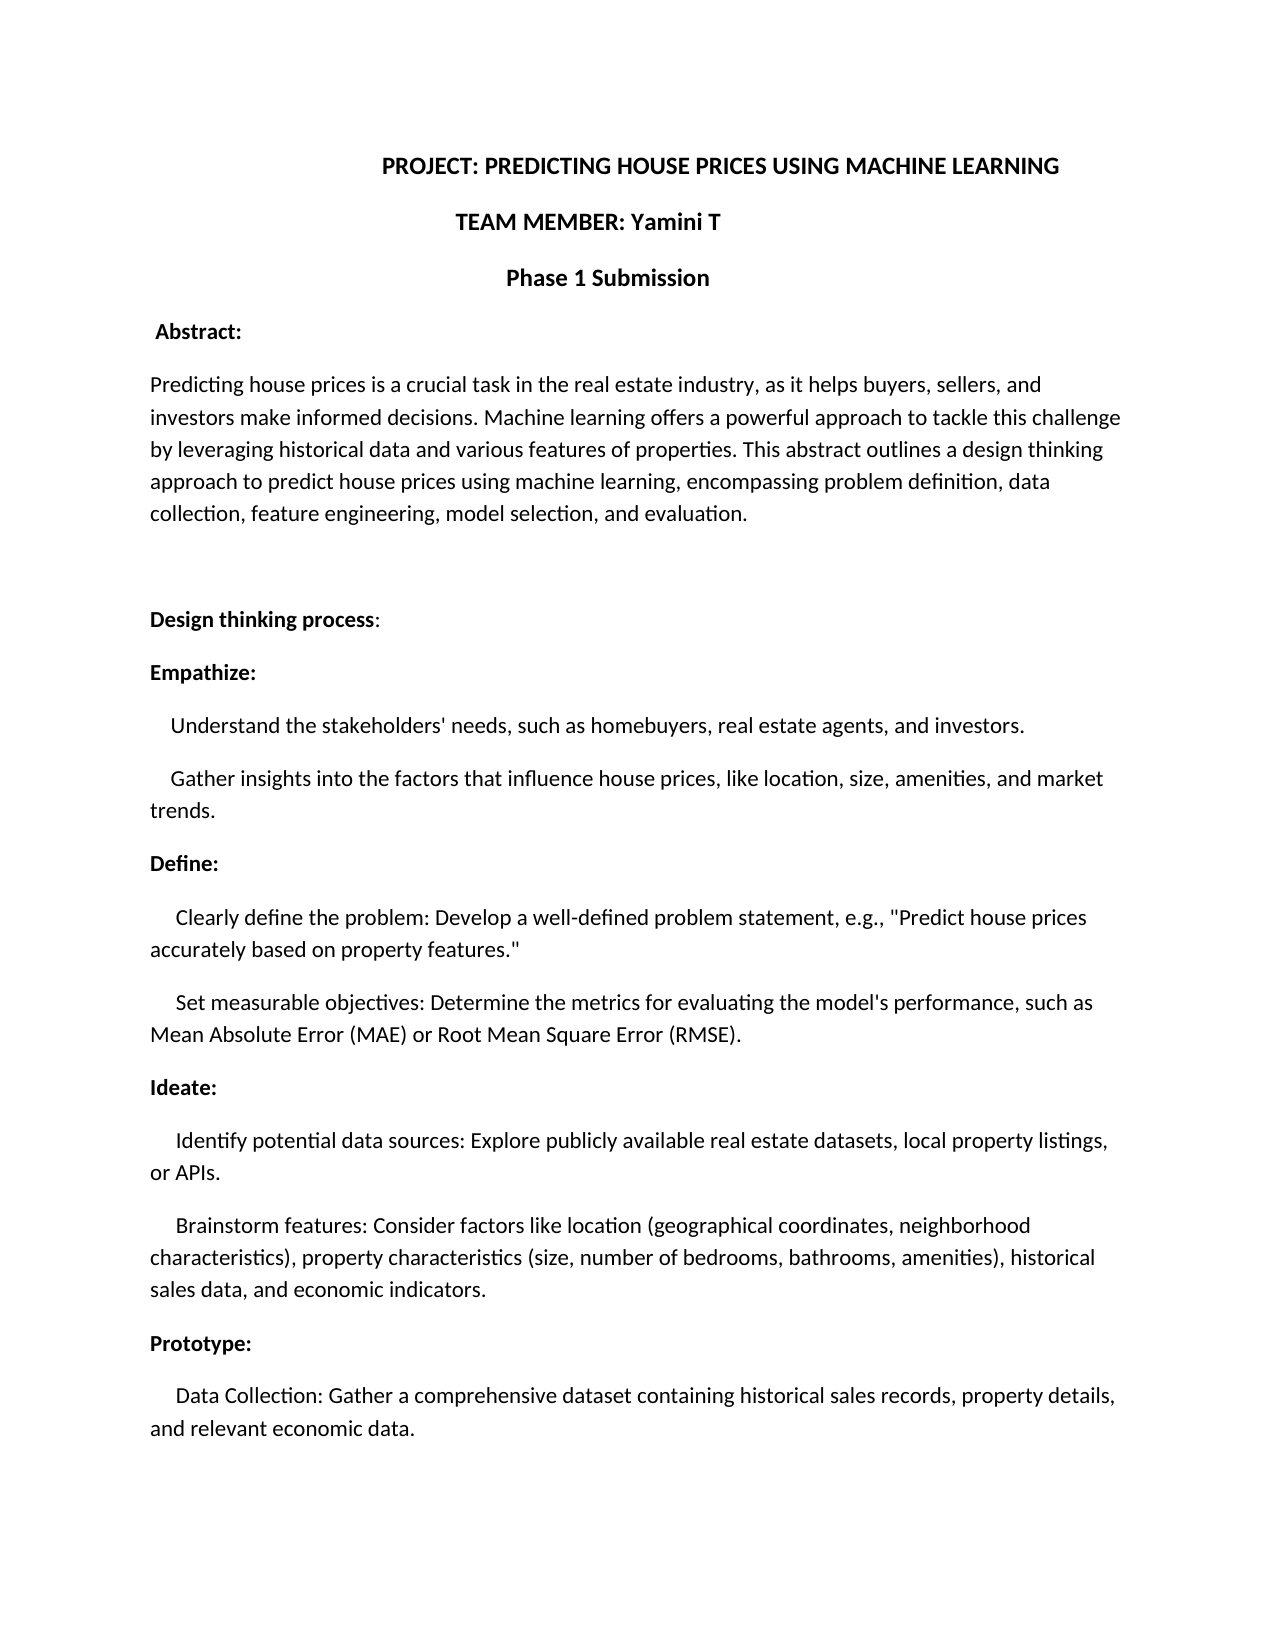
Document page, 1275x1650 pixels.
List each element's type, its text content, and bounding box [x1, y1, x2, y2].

text Phase 1 Submission [150, 262, 1125, 292]
text Understand the stakeholders' needs, such as homebuyers, real estate agents, and investors. [150, 711, 1125, 739]
text Identify potential data sources: Explore publicly available real estate datasets, local property listings, or APIs. [150, 1126, 1125, 1186]
text TEAM MEMBER: Yamini T [150, 206, 1125, 236]
text Prototype: [150, 1329, 1125, 1357]
text Set measurable objectives: Determine the metrics for evaluating the model's performance, such as Mean Absolute Error (MAE) or Root Mean Square Error (RMSE). [150, 988, 1125, 1048]
text Define: [150, 849, 1125, 878]
text Predicting house prices is a crucial task in the real estate industry, as it helps buyers, sellers, and investors make informed decisions. Machine learning offers a powerful approach to tackle this challenge by leveraging historical data and various features of properties. This abstract outlines a design thinking approach to predict house prices using machine learning, encompassing problem definition, data collection, feature engineering, model selection, and evaluation. [150, 371, 1125, 527]
text PROJECT: PREDICTING HOUSE PRICES USING MACHINE LEARNING [150, 150, 1125, 181]
text Clearly define the problem: Develop a well-defined problem statement, e.g., "Predict house prices accurately based on property features." [150, 903, 1125, 963]
text Abstract: [150, 317, 1125, 346]
text Empathize: [150, 658, 1125, 686]
text Design thinking process: [150, 605, 1125, 633]
text Data Collection: Gather a comprehensive dataset containing historical sales records, property details, and relevant economic data. [150, 1382, 1125, 1442]
text Ideate: [150, 1073, 1125, 1101]
text Brainstorm features: Consider factors like location (geographical coordinates, neighborhood characteristics), property characteristics (size, number of bedrooms, bathrooms, amenities), historical sales data, and economic indicators. [150, 1211, 1125, 1304]
text Gather insights into the factors that influence house prices, like location, size, amenities, and market trends. [150, 764, 1125, 824]
